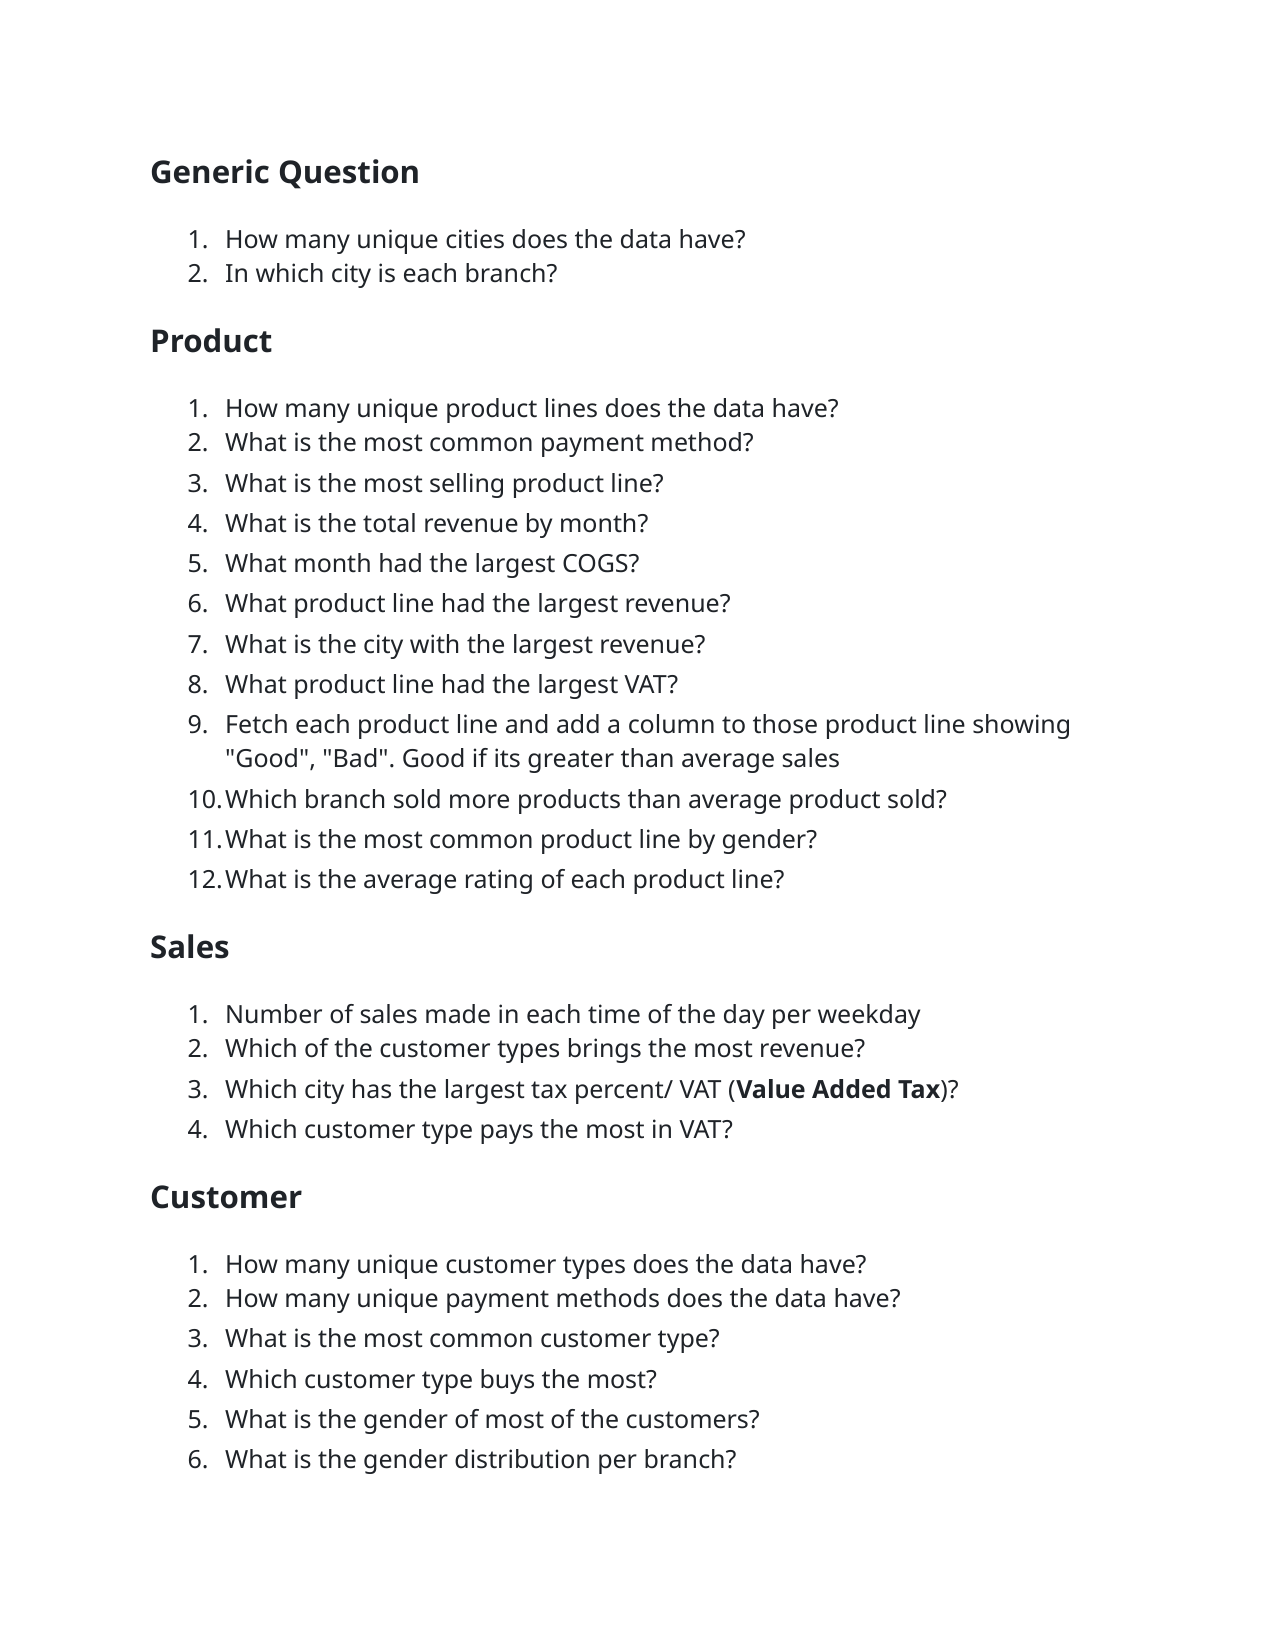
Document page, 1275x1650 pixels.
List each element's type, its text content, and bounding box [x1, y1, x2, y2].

subtitle Sales [150, 925, 1125, 968]
list How many unique payment methods does the data have? [187, 1281, 1125, 1315]
list What product line had the largest revenue? [187, 586, 1125, 620]
list What is the city with the largest revenue? [187, 626, 1125, 661]
list What is the gender distribution per branch? [187, 1442, 1125, 1476]
list What is the total revenue by month? [187, 506, 1125, 539]
list Which customer type pays the most in VAT? [187, 1112, 1125, 1146]
subtitle Generic Question [150, 150, 1125, 193]
list How many unique customer types does the data have? [187, 1247, 1125, 1281]
subtitle Product [150, 319, 1125, 362]
list What is the most common payment method? [187, 425, 1125, 459]
list In which city is each branch? [187, 256, 1125, 290]
list What is the gender of most of the customers? [187, 1402, 1125, 1436]
list Which branch sold more products than average product sold? [187, 781, 1125, 816]
list Fetch each product line and add a column to those product line showing "Good", "Bad". Good if its greater than average sales [187, 707, 1125, 775]
list Number of sales made in each time of the day per weekday [187, 997, 1125, 1031]
list What is the most common product line by gender? [187, 822, 1125, 856]
list Which city has the largest tax percent/ VAT (Value Added Tax)? [187, 1071, 1125, 1106]
list What is the average rating of each product line? [187, 862, 1125, 896]
list Which customer type buys the most? [187, 1361, 1125, 1396]
list What is the most common customer type? [187, 1321, 1125, 1355]
list What month had the largest COGS? [187, 546, 1125, 580]
list What is the most selling product line? [187, 465, 1125, 499]
list Which of the customer types brings the most revenue? [187, 1031, 1125, 1065]
subtitle Customer [150, 1175, 1125, 1218]
list What product line had the largest VAT? [187, 667, 1125, 701]
list How many unique cities does the data have? [187, 222, 1125, 256]
list How many unique product lines does the data have? [187, 391, 1125, 425]
